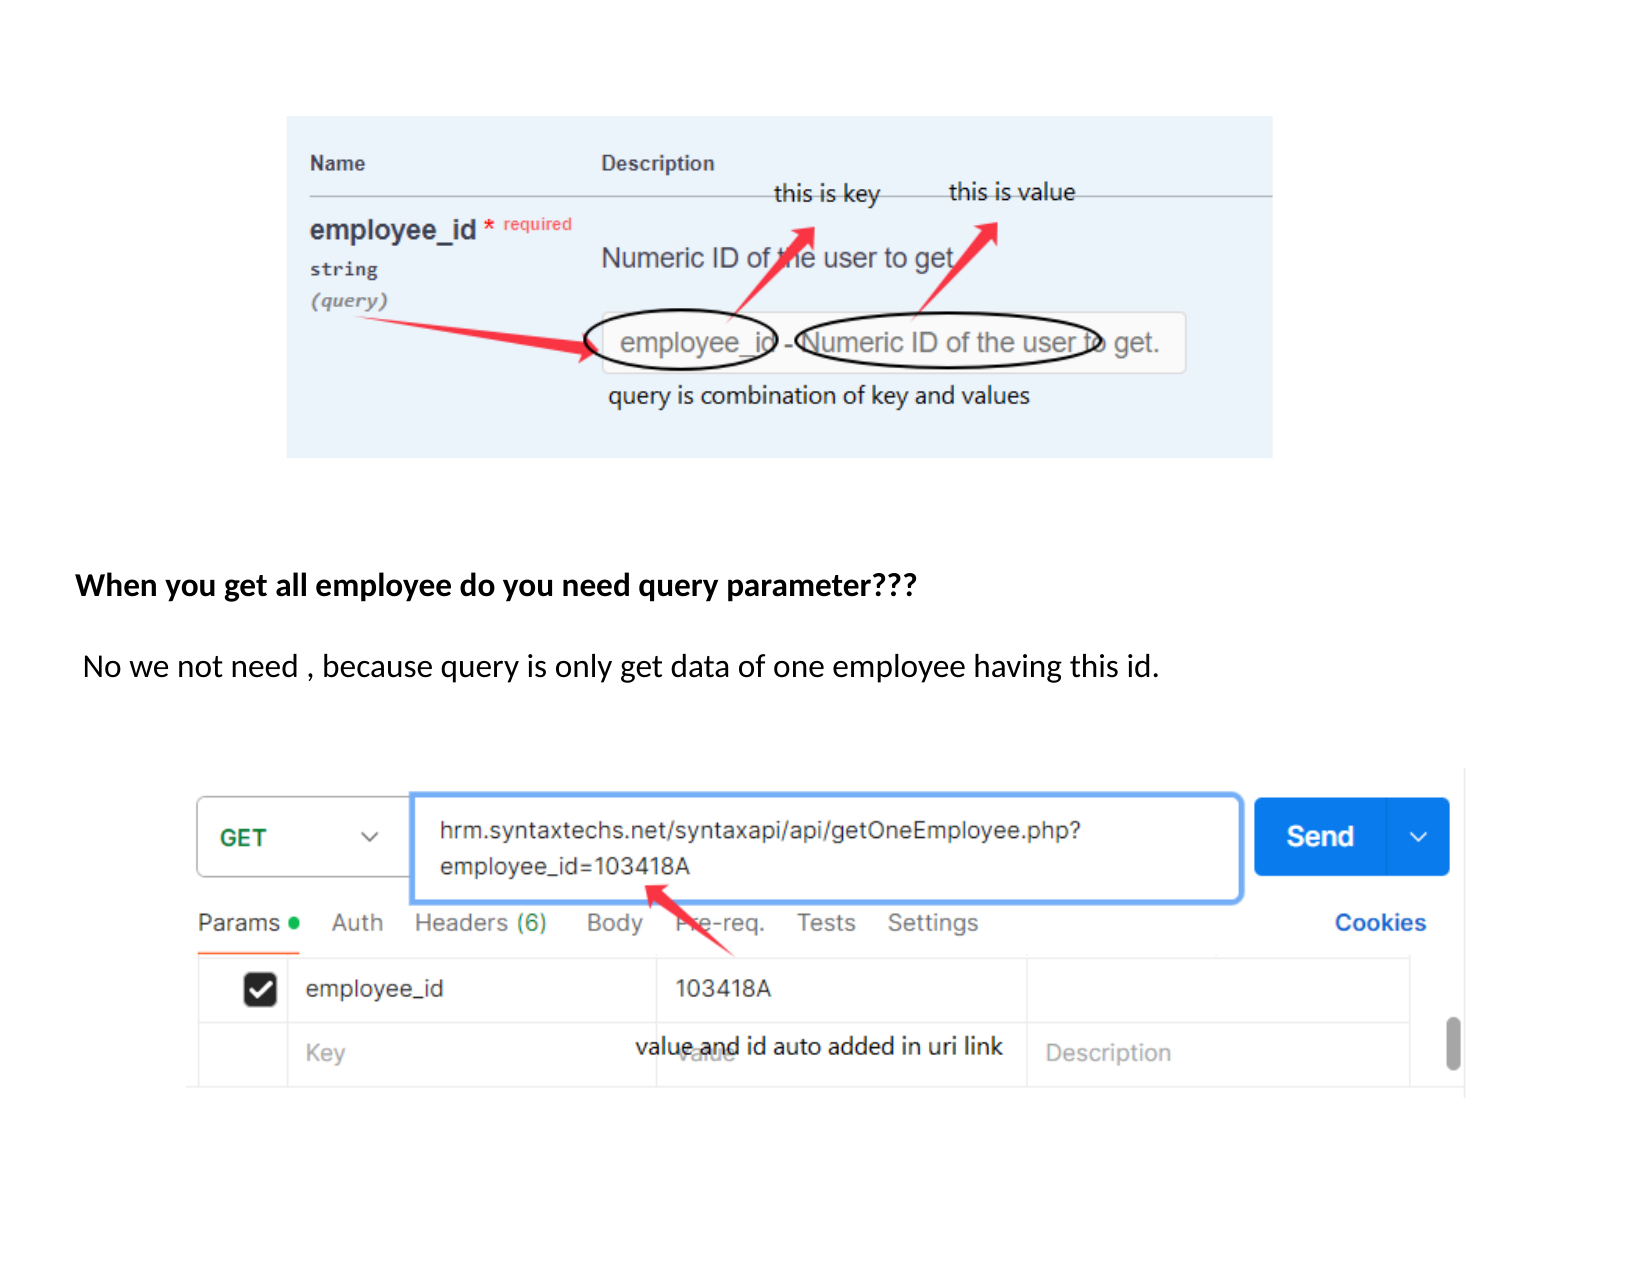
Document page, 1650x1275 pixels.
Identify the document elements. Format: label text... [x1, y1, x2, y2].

picture [184, 768, 1470, 1097]
text No we not need , because query is only get data of one employee having this id. [75, 645, 1575, 686]
picture [285, 116, 1272, 458]
text When you get all employee do you need query parameter??? [75, 564, 1575, 604]
